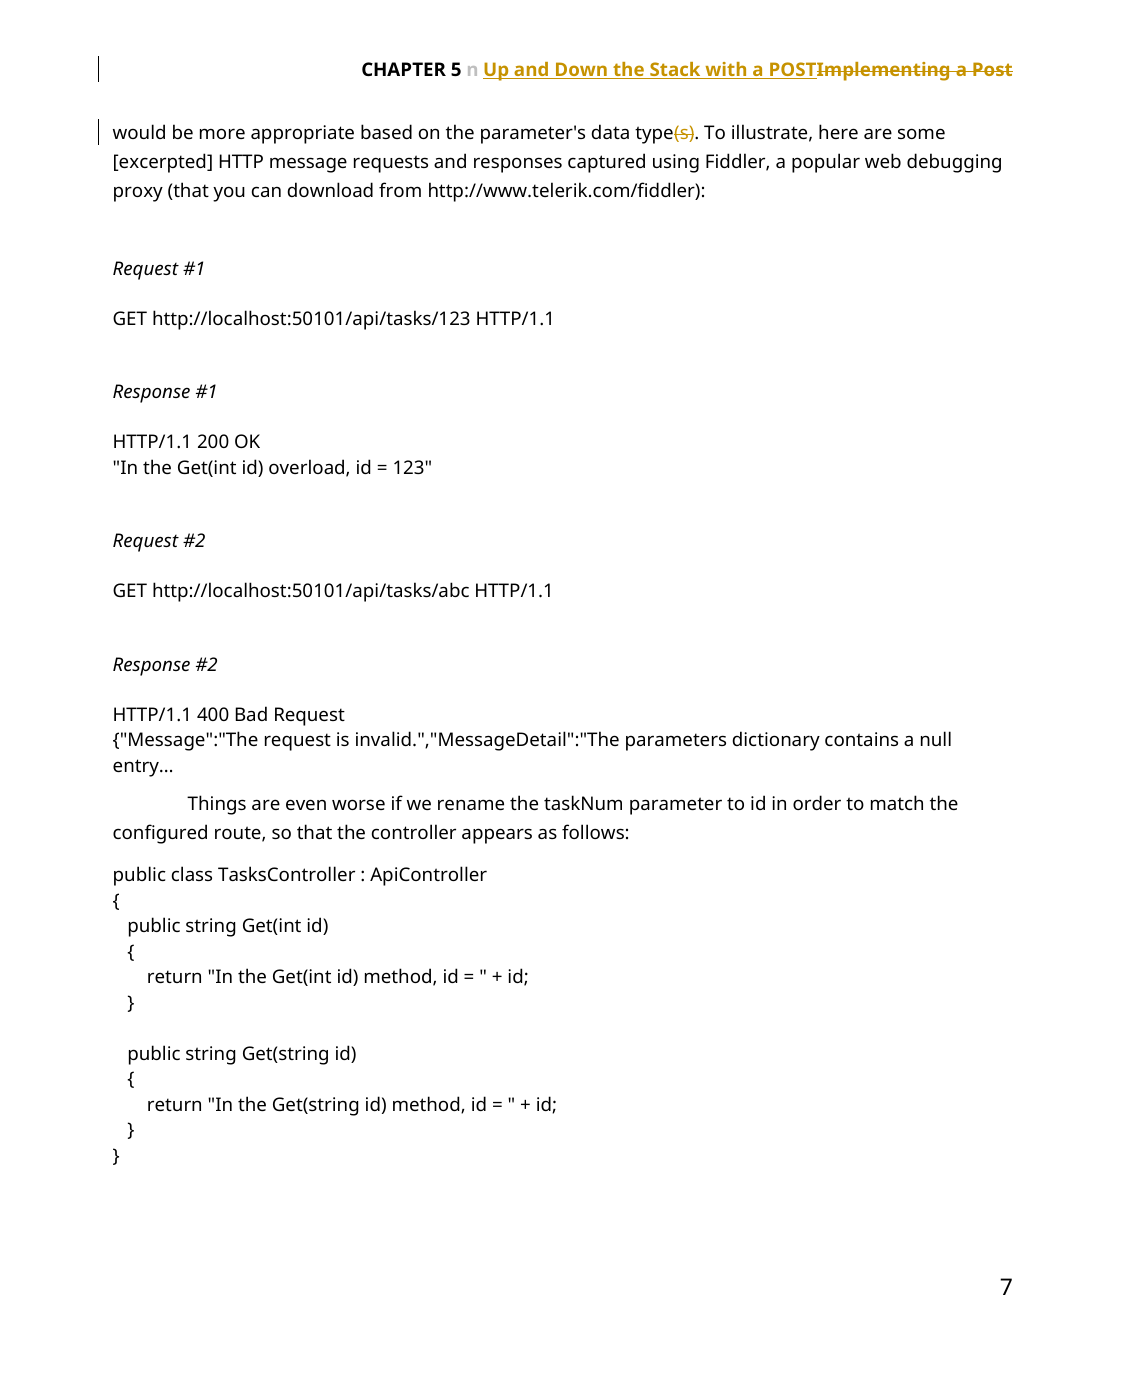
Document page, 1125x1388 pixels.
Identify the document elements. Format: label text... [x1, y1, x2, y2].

text public string Get(string id) [112, 1040, 1012, 1066]
text public string Get(int id) [112, 912, 1012, 938]
text "In the Get(int id) overload, id = 123" [112, 454, 1012, 480]
text HTTP/1.1 200 OK [112, 429, 1012, 454]
text } [112, 989, 1012, 1014]
text HTTP/1.1 400 Bad Request [112, 701, 1012, 727]
text Things are even worse if we rename the taskNum parameter to id in order to match the configured route, so that the controller appears as follows: [112, 790, 1012, 845]
text } [112, 1117, 1012, 1142]
text Request #2 [112, 528, 1012, 553]
text } [112, 1142, 1012, 1168]
text return "In the Get(string id) method, id = " + id; [112, 1091, 1012, 1117]
text { [112, 887, 1012, 912]
text public class TasksController : ApiController [112, 861, 1012, 887]
text Response #1 [112, 378, 1012, 404]
text return "In the Get(int id) method, id = " + id; [112, 963, 1012, 989]
text { [112, 1066, 1012, 1091]
text GET http://localhost:50101/api/tasks/abc HTTP/1.1 [112, 578, 1012, 603]
text Response #2 [112, 651, 1012, 677]
text {"Message":"The request is invalid.","MessageDetail":"The parameters dictionary contains a null entry… [112, 727, 1012, 778]
text GET http://localhost:50101/api/tasks/123 HTTP/1.1 [112, 305, 1012, 331]
text Request #1 [112, 255, 1012, 281]
text { [112, 938, 1012, 963]
